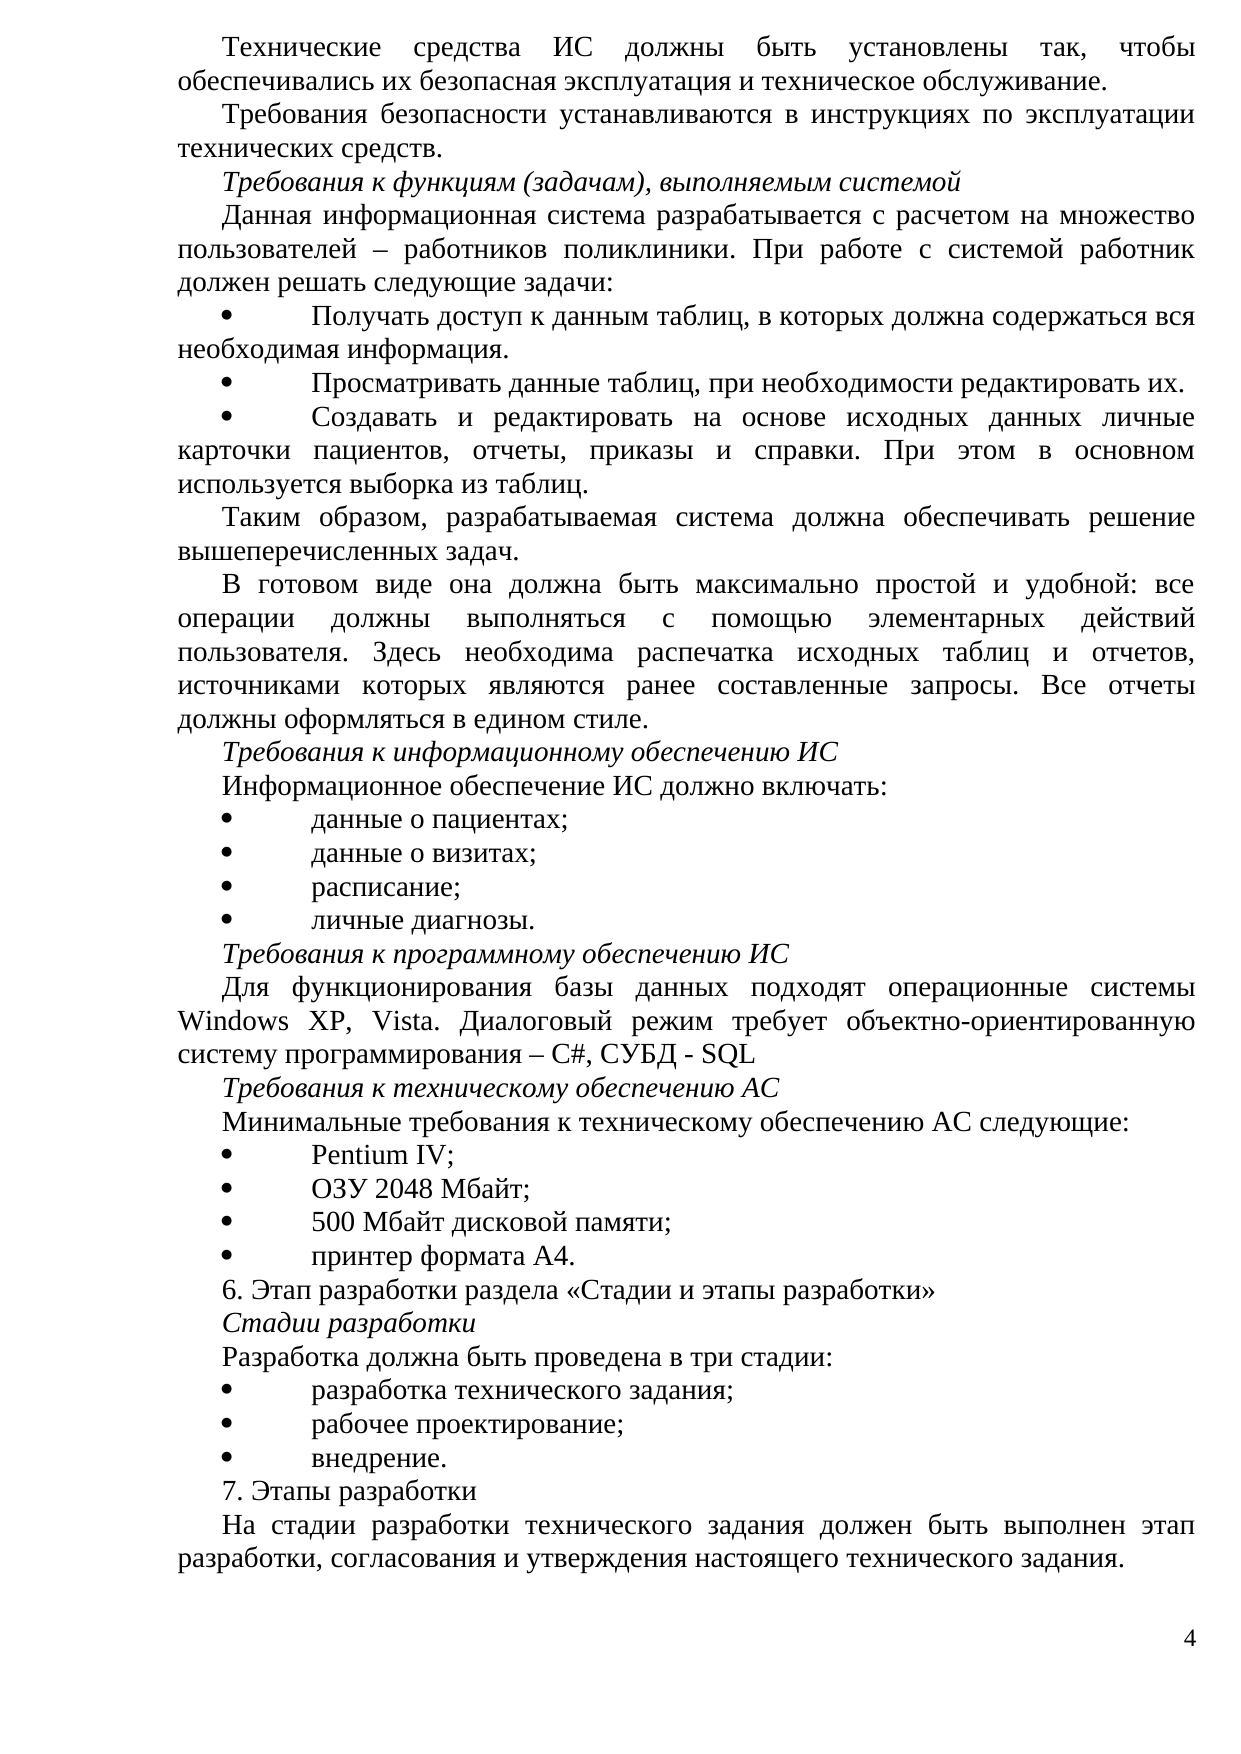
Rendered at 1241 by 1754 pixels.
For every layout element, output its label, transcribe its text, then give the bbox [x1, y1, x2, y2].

text На стадии разработки технического задания должен быть выполнен этап разработки, согласования и утверждения настоящего технического задания. [177, 1507, 1196, 1574]
list внедрение. [177, 1440, 1196, 1473]
text Стадии разработки [177, 1305, 1196, 1339]
text Требования к функциям (задачам), выполняемым системой [177, 164, 1196, 197]
text 6. Этап разработки раздела «Стадии и этапы разработки» [177, 1272, 1196, 1305]
list разработка технического задания; [177, 1372, 1196, 1406]
text Требования к техническому обеспечению АС [177, 1070, 1196, 1104]
list Получать доступ к данным таблиц, в которых должна содержаться вся необходимая информация. [177, 298, 1196, 365]
text Минимальные требования к техническому обеспечению АС следующие: [177, 1104, 1196, 1137]
list Просматривать данные таблиц, при необходимости редактировать их. [177, 365, 1196, 399]
text Требования к программному обеспечению ИС [177, 936, 1196, 969]
text Требования к информационному обеспечению ИС [177, 734, 1196, 768]
list данные о пациентах; [177, 801, 1196, 835]
text Информационное обеспечение ИС должно включать: [177, 768, 1196, 801]
text 7. Этапы разработки [177, 1473, 1196, 1507]
text Данная информационная система разрабатывается с расчетом на множество пользователей – работников поликлиники. При работе с системой работник должен решать следующие задачи: [177, 197, 1196, 298]
list ОЗУ 2048 Мбайт; [177, 1171, 1196, 1204]
list принтер формата А4. [177, 1238, 1196, 1272]
text Для функционирования базы данных подходят операционные системы Windows XP, Vista. Диалоговый режим требует объектно-ориентированную систему программирования – C#, СУБД - SQL [177, 969, 1196, 1070]
list Создавать и редактировать на основе исходных данных личные карточки пациентов, отчеты, приказы и справки. При этом в основном используется выборка из таблиц. [177, 399, 1196, 499]
list личные диагнозы. [177, 902, 1196, 936]
list расписание; [177, 869, 1196, 902]
text Таким образом, разрабатываемая система должна обеспечивать решение вышеперечисленных задач. [177, 499, 1196, 567]
text В готовом виде она должна быть максимально простой и удобной: все операции должны выполняться с помощью элементарных действий пользователя. Здесь необходима распечатка исходных таблиц и отчетов, источниками которых являются ранее составленные запросы. Все отчеты должны оформляться в едином стиле. [177, 567, 1196, 734]
text Разработка должна быть проведена в три стадии: [177, 1339, 1196, 1372]
text Технические средства ИС должны быть установлены так, чтобы обеспечивались их безопасная эксплуатация и техническое обслуживание. [177, 29, 1196, 97]
list рабочее проектирование; [177, 1406, 1196, 1440]
list Pentium IV; [177, 1137, 1196, 1171]
list 500 Мбайт дисковой памяти; [177, 1204, 1196, 1238]
list данные о визитах; [177, 835, 1196, 869]
text Требования безопасности устанавливаются в инструкциях по эксплуатации технических средств. [177, 97, 1196, 164]
